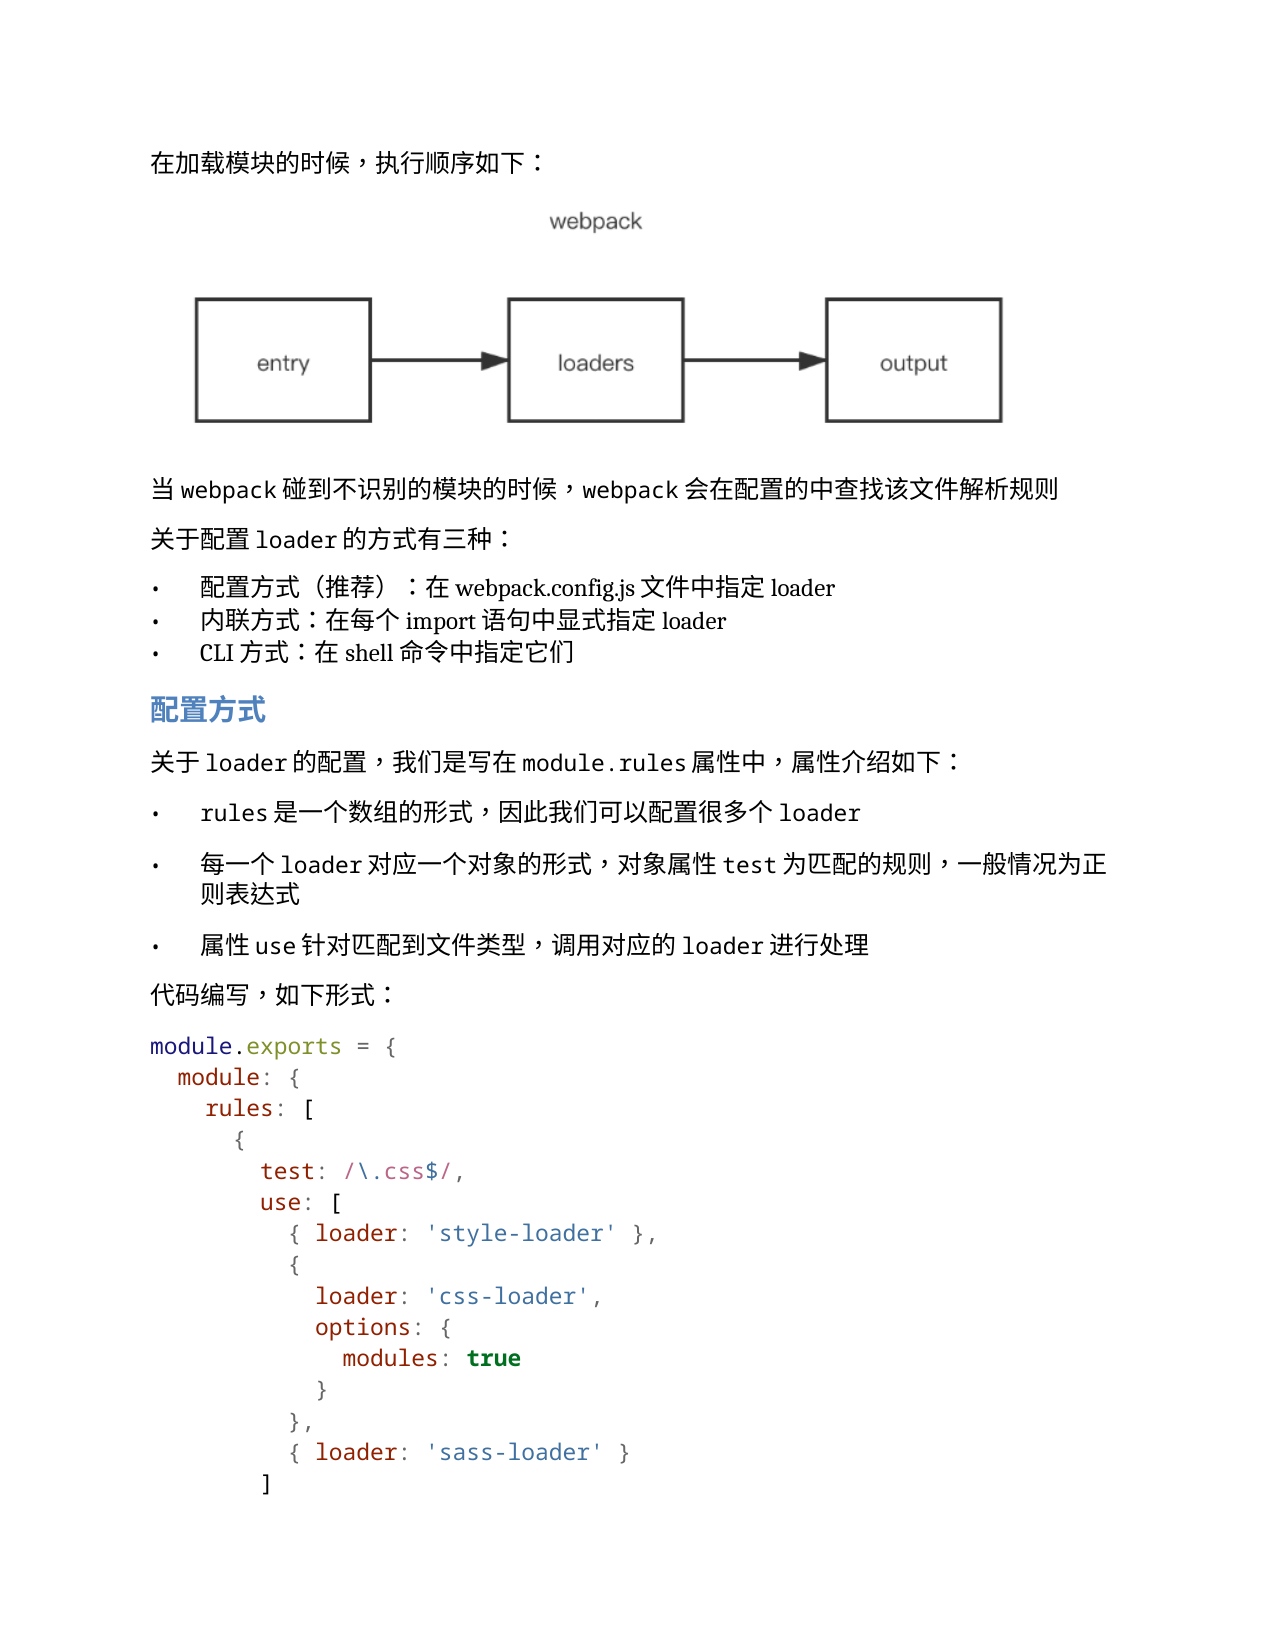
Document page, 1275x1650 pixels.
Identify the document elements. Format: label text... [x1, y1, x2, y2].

text 当 webpack 碰到不识别的模块的时候，webpack 会在配置的中查找该文件解析规则 [150, 474, 1125, 505]
list 内联方式：在每个 import 语句中显式指定 loader [150, 607, 1125, 635]
subtitle 配置方式 [150, 689, 1125, 728]
text 关于配置loader的方式有三种： [150, 524, 1125, 555]
text 在加载模块的时候，执行顺序如下： [150, 150, 1125, 179]
list 属性use针对匹配到文件类型，调用对应的 loader 进行处理 [150, 930, 1125, 961]
text 关于loader的配置，我们是写在module.rules属性中，属性介绍如下： [150, 747, 1125, 778]
list CLI 方式：在 shell 命令中指定它们 [150, 639, 1125, 668]
text 代码编写，如下形式： [150, 982, 1125, 1011]
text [150, 1030, 1125, 1498]
list rules是一个数组的形式，因此我们可以配置很多个loader [150, 797, 1125, 828]
list 每一个loader对应一个对象的形式，对象属性test 为匹配的规则，一般情况为正则表达式 [150, 849, 1125, 909]
picture [168, 197, 1044, 454]
list 配置方式（推荐）：在 webpack.config.js文件中指定 loader [150, 574, 1125, 603]
